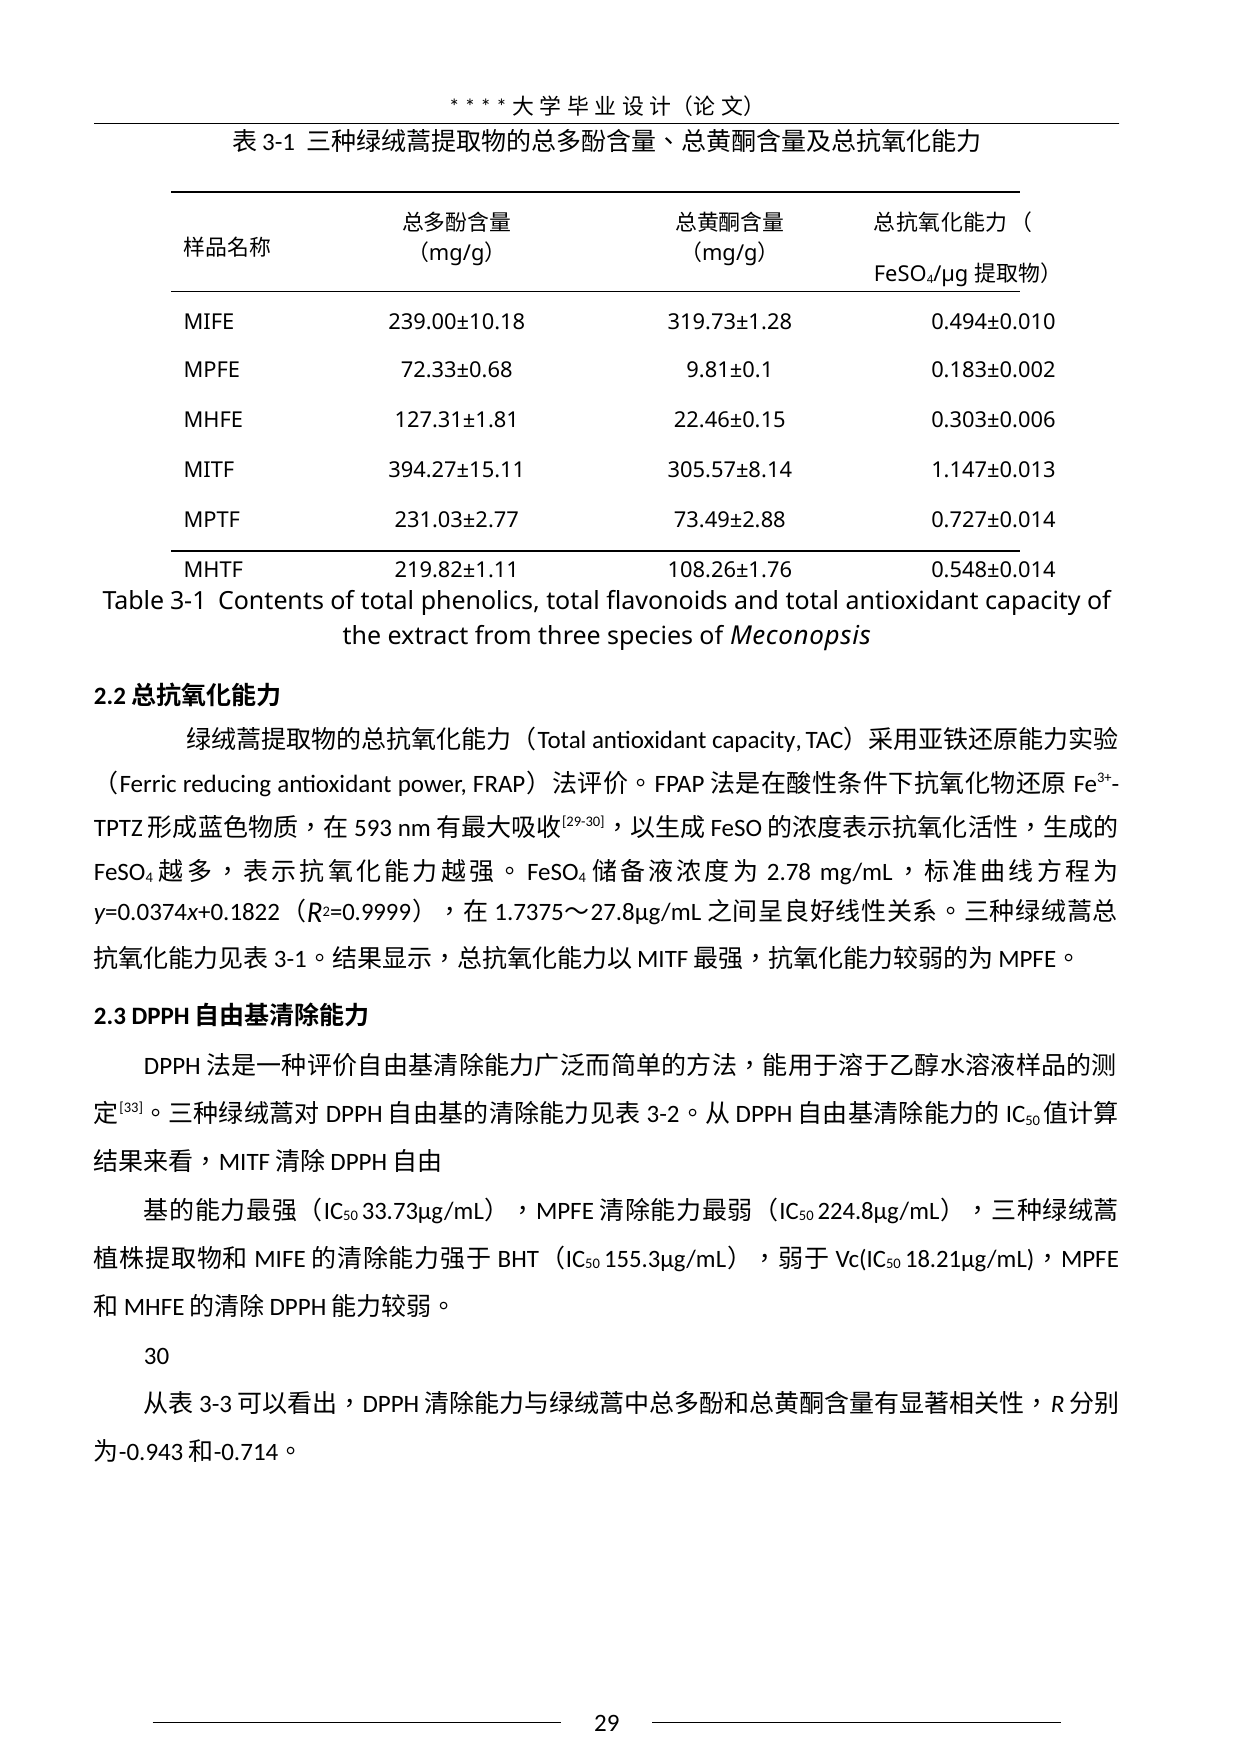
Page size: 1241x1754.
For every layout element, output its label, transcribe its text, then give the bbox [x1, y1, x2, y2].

text 绿绒蒿提取物的总抗氧化能力（Total antioxidant capacity, TAC）采用亚铁还原能力实验（Ferric reducing antioxidant power, FRAP）法评价。FPAP法是在酸性条件下抗氧化物还原Fe3+-TPTZ形成蓝色物质，在593 nm有最大吸收[29-30]，以生成FeSO的浓度表示抗氧化活性，生成的FeSO4越多，表示抗氧化能力越强。FeSO4储备液浓度为2.78 mg/mL，标准曲线方程为y=0.0374x+0.1822（R2=0.9999），在1.7375～27.8μg/mL之间呈良好线性关系。三种绿绒蒿总抗氧化能力见表3-1。结果显示，总抗氧化能力以MITF最强，抗氧化能力较弱的为MPFE。 [94, 711, 1119, 974]
text 基的能力最强（IC50 33.73μg/mL），MPFE清除能力最弱（IC50 224.8μg/mL），三种绿绒蒿植株提取物和MIFE的清除能力强于BHT（IC50 155.3μg/mL），弱于Vc(IC50 18.21μg/mL)，MPFE和MHFE的清除DPPH能力较弱。 [94, 1177, 1119, 1322]
text 表3-1 三种绿绒蒿提取物的总多酚含量、总黄酮含量及总抗氧化能力 [94, 124, 1119, 157]
text 从表3-3可以看出，DPPH清除能力与绿绒蒿中总多酚和总黄酮含量有显著相关性，R分别为-0.943和-0.714。 [94, 1370, 1119, 1467]
subtitle 2.3 DPPH自由基清除能力 [94, 998, 1119, 1032]
text 30 [94, 1322, 1119, 1370]
text DPPH法是一种评价自由基清除能力广泛而简单的方法，能用于溶于乙醇水溶液样品的测定[33]。三种绿绒蒿对DPPH自由基的清除能力见表3-2。从DPPH自由基清除能力的IC50值计算结果来看，MITF清除DPPH自由 [94, 1032, 1119, 1177]
subtitle 2.2 总抗氧化能力 [94, 677, 1119, 711]
text Table 3-1 Contents of total phenolics, total flavonoids and total antioxidant capacity of the extract from three species of Meconopsis [94, 583, 1119, 652]
